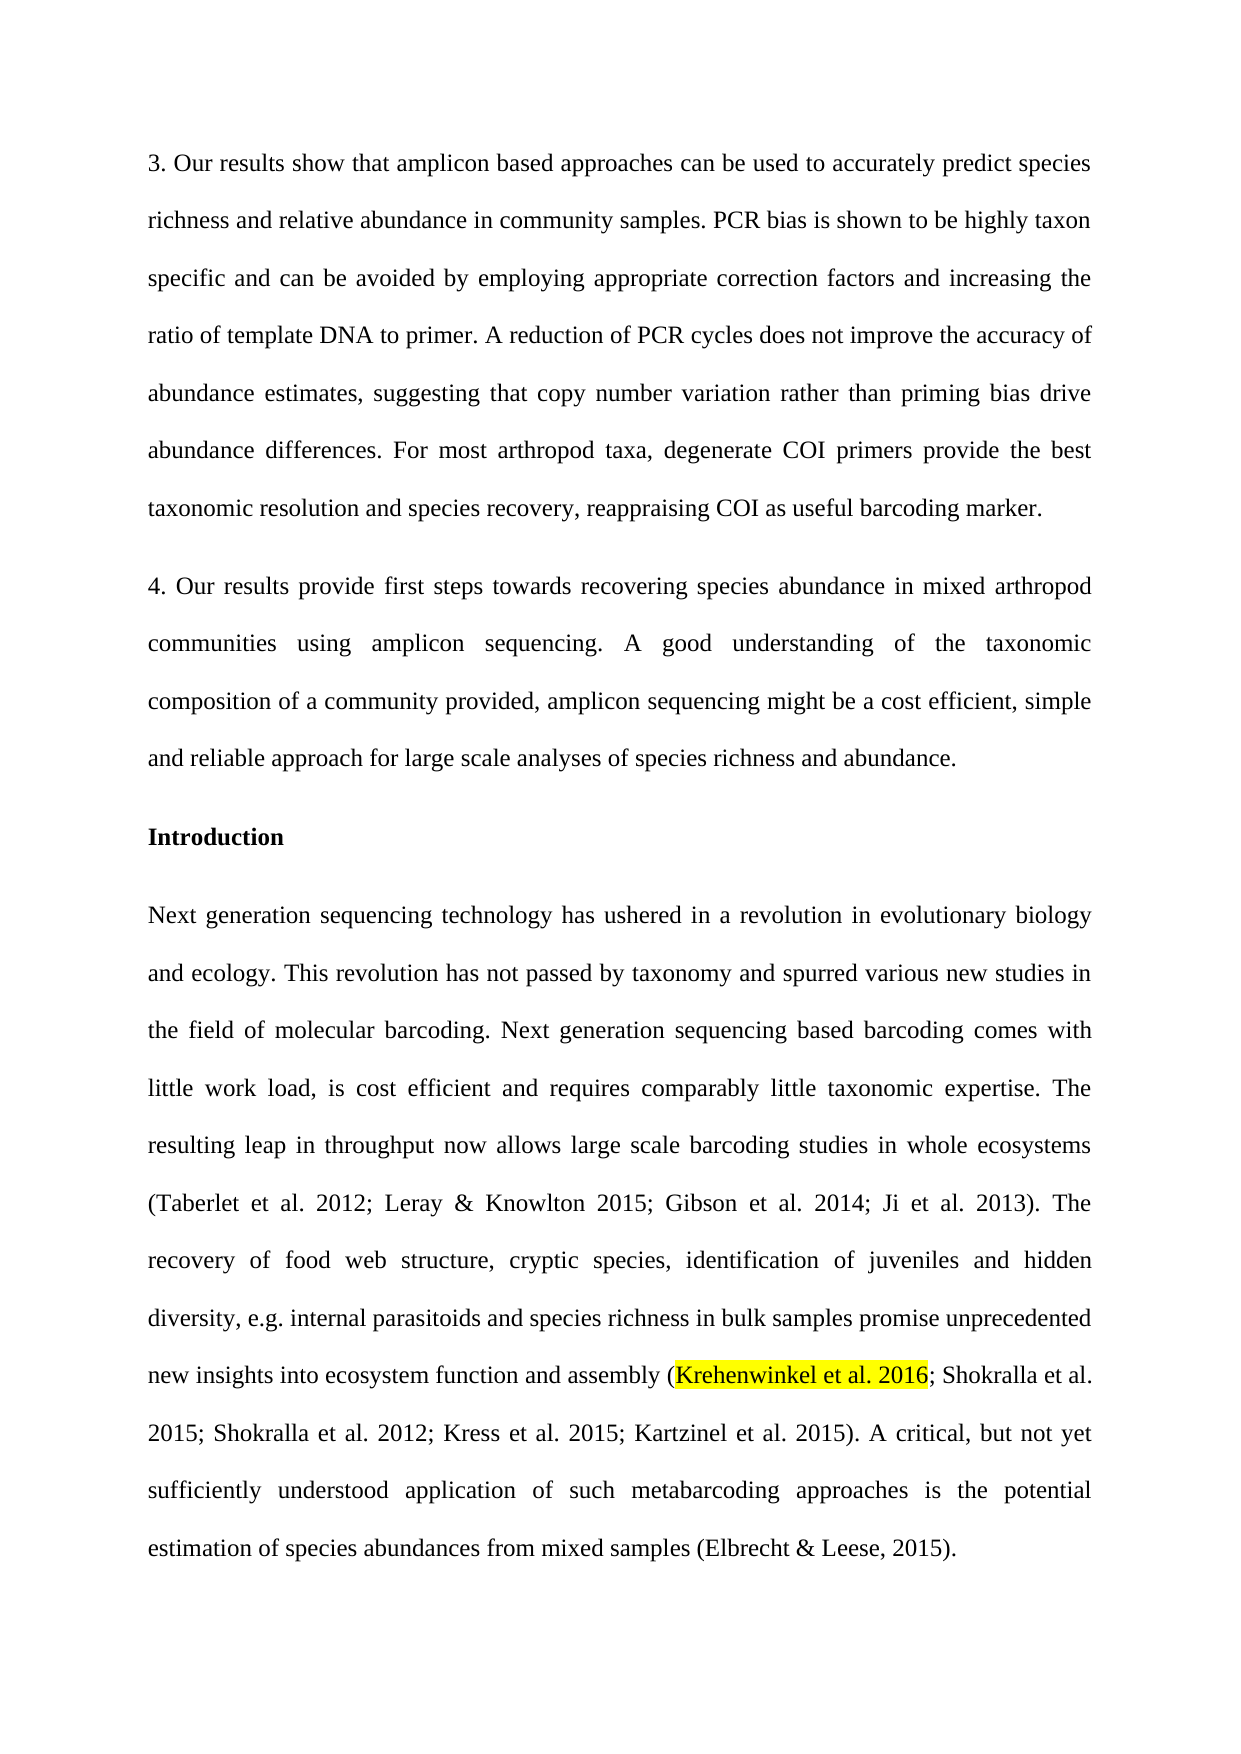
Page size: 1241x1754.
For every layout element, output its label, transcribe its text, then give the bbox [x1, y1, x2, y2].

text 4. Our results provide first steps towards recovering species abundance in mixed arthropod communities using amplicon sequencing. A good understanding of the taxonomic composition of a community provided, amplicon sequencing might be a cost efficient, simple and reliable approach for large scale analyses of species richness and abundance. [148, 571, 1093, 772]
text 3. Our results show that amplicon based approaches can be used to accurately predict species richness and relative abundance in community samples. PCR bias is shown to be highly taxon specific and can be avoided by employing appropriate correction factors and increasing the ratio of template DNA to primer. A reduction of PCR cycles does not improve the accuracy of abundance estimates, suggesting that copy number variation rather than priming bias drive abundance differences. For most arthropod taxa, degenerate COI primers provide the best taxonomic resolution and species recovery, reappraising COI as useful barcoding marker. [148, 148, 1093, 521]
text Introduction [148, 822, 1093, 851]
text Next generation sequencing technology has ushered in a revolution in evolutionary biology and ecology. This revolution has not passed by taxonomy and spurred various new studies in the field of molecular barcoding. Next generation sequencing based barcoding comes with little work load, is cost efficient and requires comparably little taxonomic expertise. The resulting leap in throughput now allows large scale barcoding studies in whole ecosystems (Taberlet et al. 2012; Leray & Knowlton 2015; Gibson et al. 2014; Ji et al. 2013). The recovery of food web structure, cryptic species, identification of juveniles and hidden diversity, e.g. internal parasitoids and species richness in bulk samples promise unprecedented new insights into ecosystem function and assembly (Krehenwinkel et al. 2016; Shokralla et al. 2015; Shokralla et al. 2012; Kress et al. 2015; Kartzinel et al. 2015). A critical, but not yet sufficiently understood application of such metabarcoding approaches is the potential estimation of species abundances from mixed samples (Elbrecht & Leese, 2015). [148, 900, 1093, 1561]
